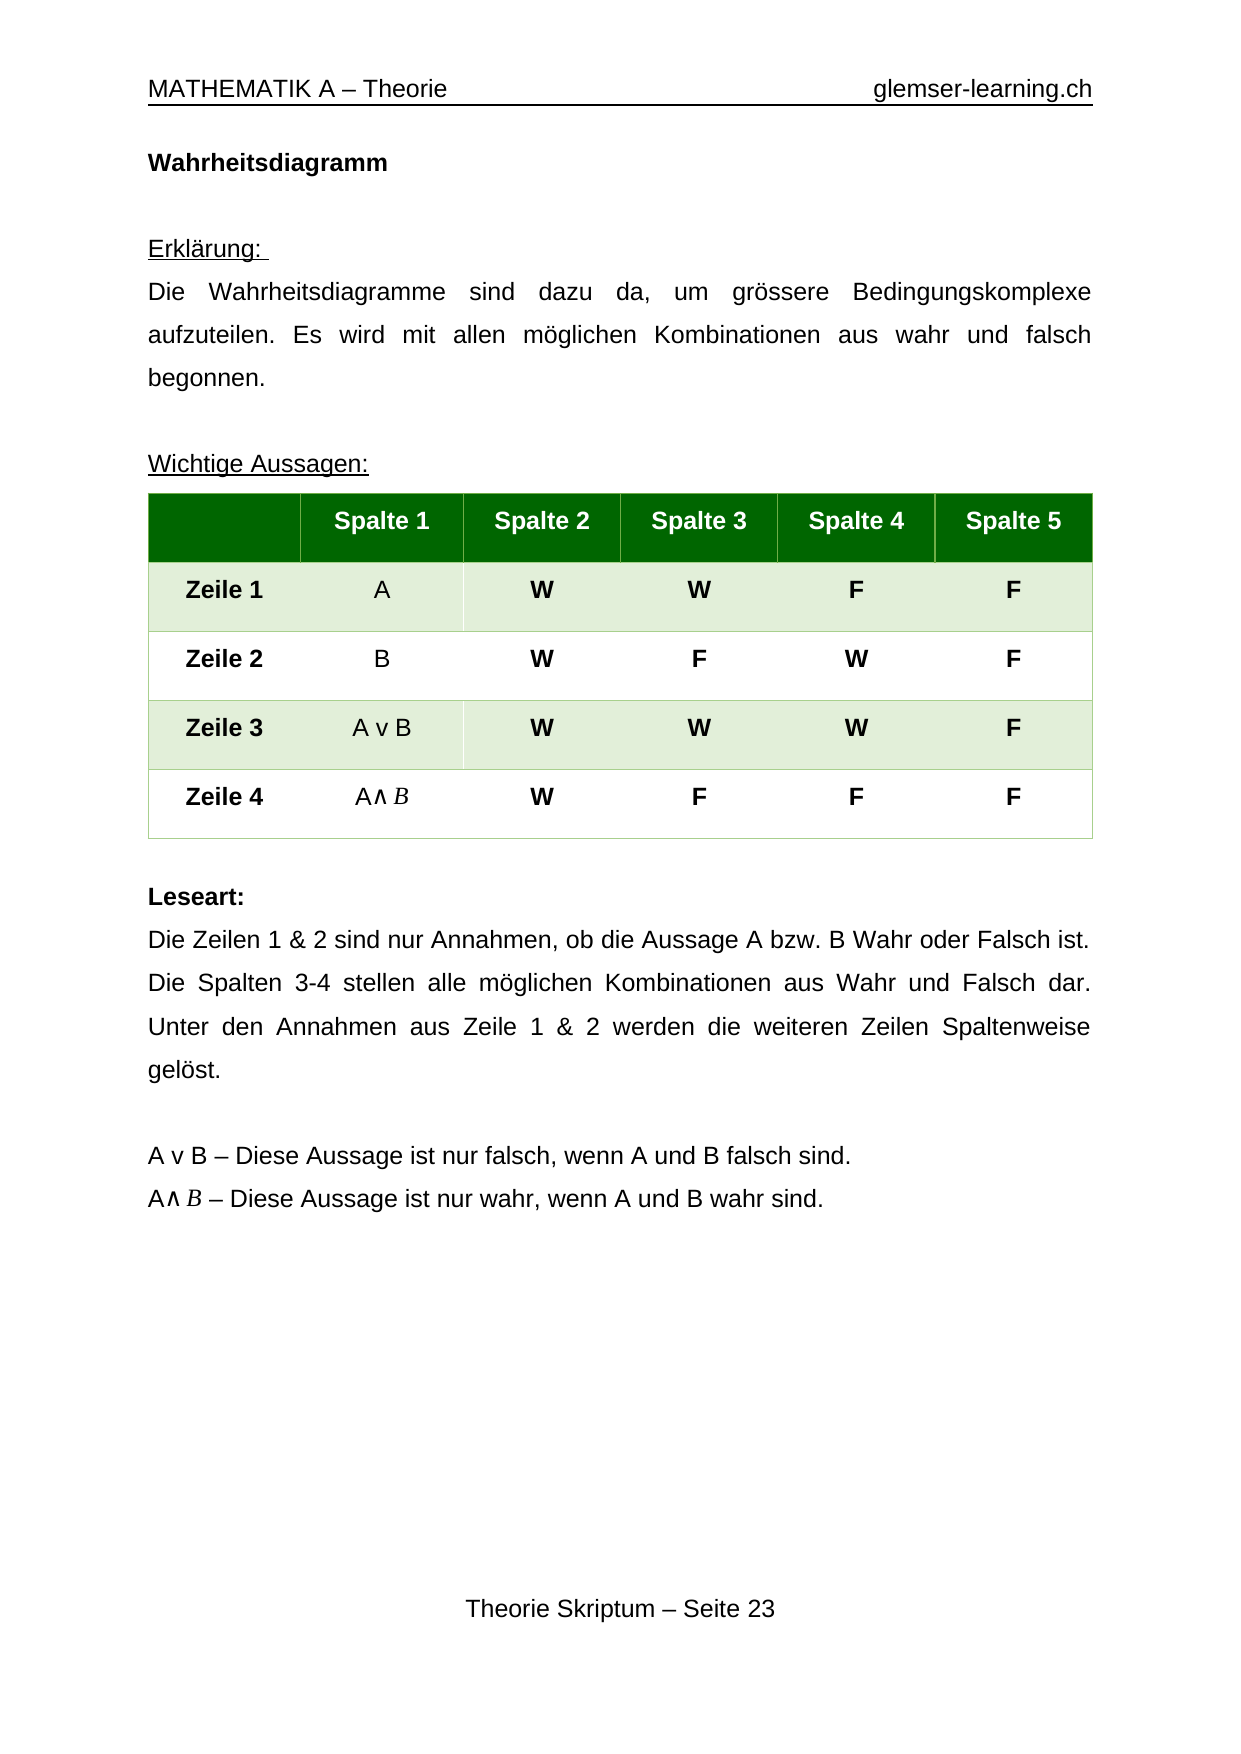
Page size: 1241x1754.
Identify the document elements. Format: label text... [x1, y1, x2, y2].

table_cell Zeile 3 [149, 701, 300, 769]
table_cell W [778, 701, 935, 769]
table_cell F [935, 701, 1092, 769]
table_cell F [935, 632, 1092, 700]
text Die Zeilen 1 & 2 sind nur Annahmen, ob die Aussage A bzw. B Wahr oder Falsch ist. Die Spalten 3-4 stellen alle möglichen Kombinationen aus Wahr und Falsch dar. Unter den Annahmen aus Zeile 1 & 2 werden die weiteren Zeilen Spaltenweise gelöst. [148, 925, 1093, 1083]
text A – Diese Aussage ist nur wahr, wenn A und B wahr sind. [148, 1184, 1093, 1213]
table_cell W [778, 632, 935, 700]
text Die Wahrheitsdiagramme sind dazu da, um grössere Bedingungskomplexe aufzuteilen. Es wird mit allen möglichen Kombinationen aus wahr und falsch begonnen. [148, 277, 1093, 392]
table_cell W [464, 701, 621, 769]
table_cell B [300, 632, 463, 700]
table_header Spalte 3 [621, 494, 777, 562]
table_header Spalte 4 [778, 494, 934, 562]
table_cell A v B [300, 701, 463, 769]
table_cell F [778, 770, 935, 838]
table_cell F [621, 632, 778, 700]
table_cell W [621, 563, 778, 631]
table_cell W [464, 770, 621, 838]
table_cell A [300, 563, 463, 631]
table_header Spalte 2 [464, 494, 620, 562]
table_cell Zeile 1 [149, 563, 300, 631]
table_cell Zeile 2 [149, 632, 300, 700]
table_header Spalte 5 [936, 494, 1092, 562]
table_cell F [621, 770, 778, 838]
text Erklärung: [148, 234, 1093, 263]
table_cell Zeile 4 [149, 770, 300, 838]
table_cell W [621, 701, 778, 769]
text A v B – Diese Aussage ist nur falsch, wenn A und B falsch sind. [148, 1141, 1093, 1169]
table_header [149, 494, 300, 562]
table_header Spalte 1 [301, 494, 463, 562]
text Wichtige Aussagen: [148, 449, 1093, 478]
text Wahrheitsdiagramm [148, 148, 1093, 176]
table_cell A [300, 770, 463, 838]
table_cell W [464, 563, 621, 631]
text Leseart: [148, 882, 1093, 911]
table_cell F [935, 770, 1092, 838]
table_cell F [935, 563, 1092, 631]
table_cell F [778, 563, 935, 631]
table_cell W [464, 632, 621, 700]
